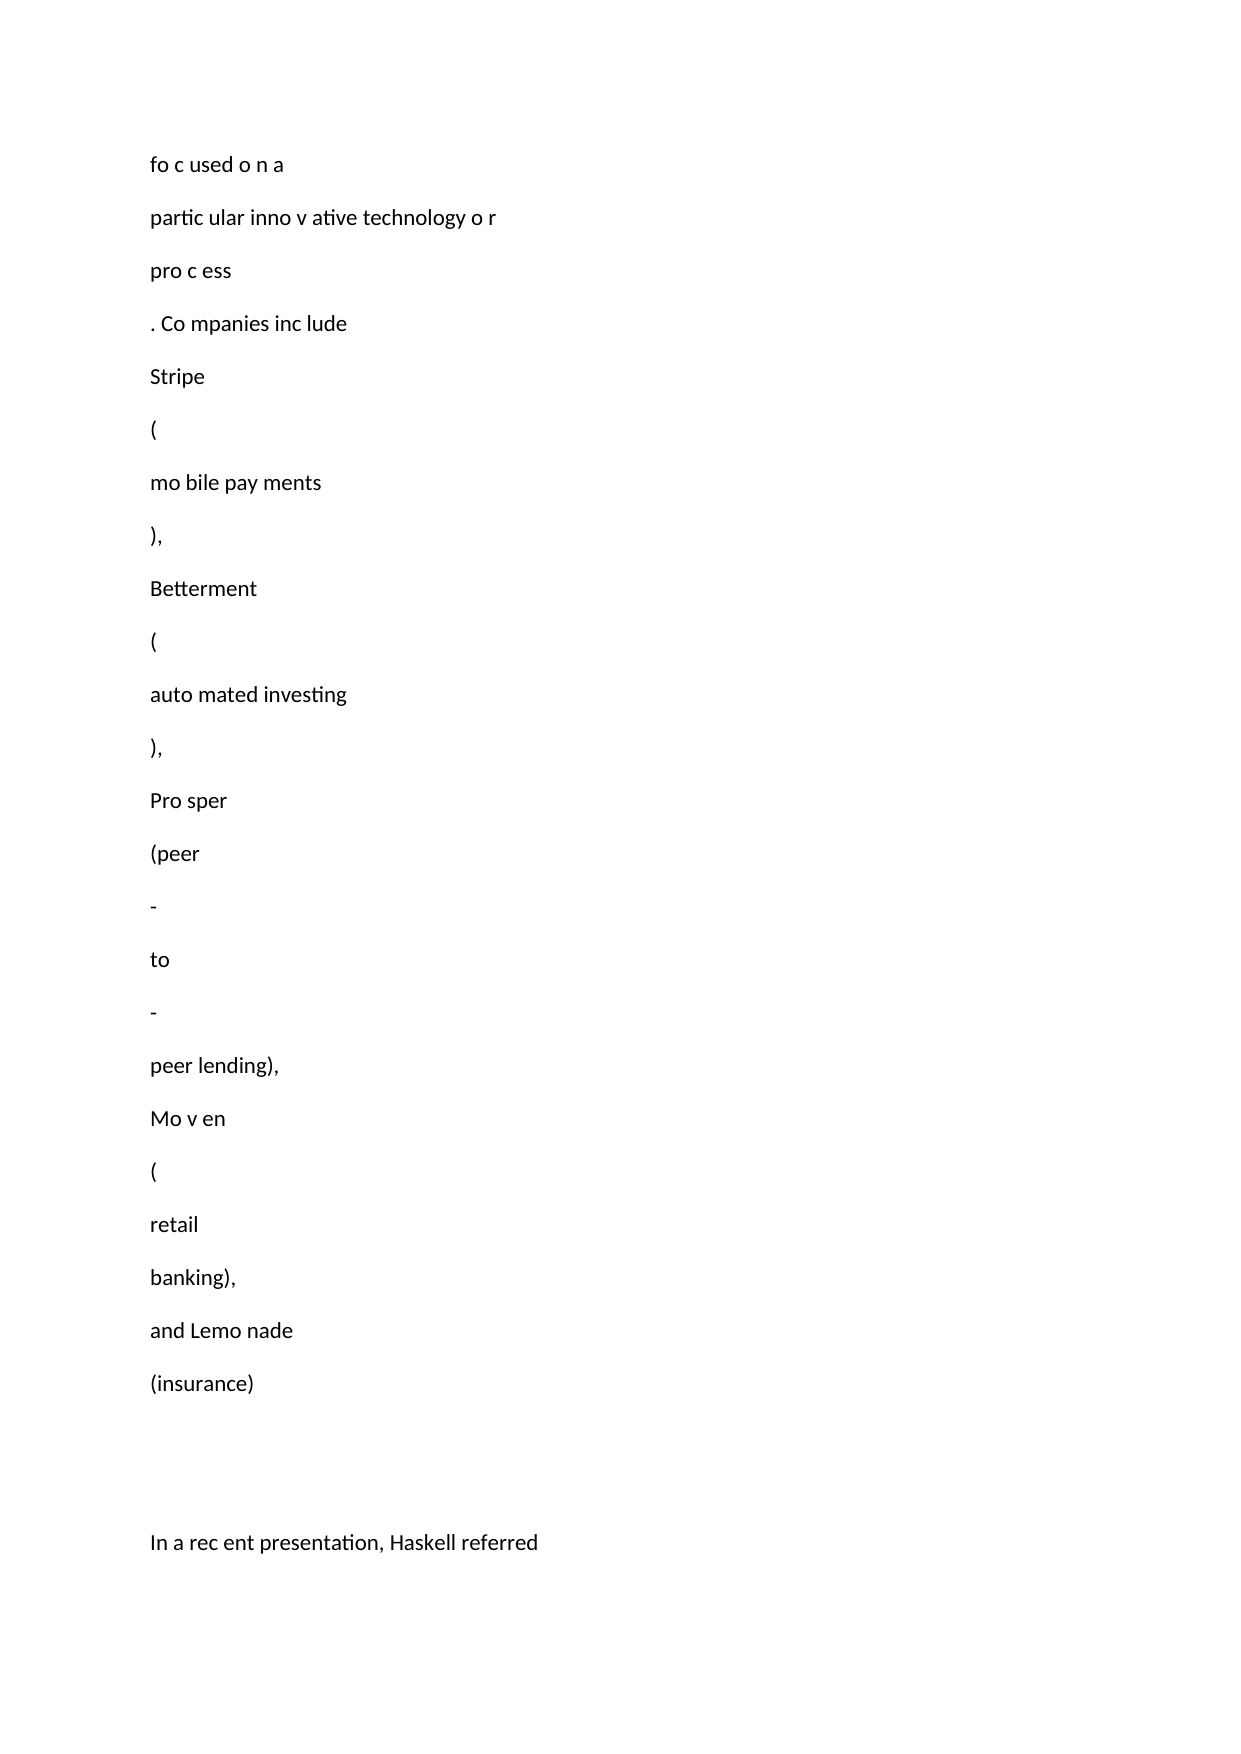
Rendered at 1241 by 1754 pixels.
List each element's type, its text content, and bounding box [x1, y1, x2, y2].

text ( [150, 415, 1090, 443]
text ( [150, 627, 1090, 655]
text partic ular inno v ative technology o r [150, 203, 1090, 231]
text - [150, 998, 1090, 1026]
text (insurance) [150, 1369, 1090, 1397]
text Betterment [150, 574, 1090, 602]
text . Co mpanies inc lude [150, 309, 1090, 337]
text ), [150, 521, 1090, 549]
text and Lemo nade [150, 1316, 1090, 1344]
text Mo v en [150, 1104, 1090, 1132]
text Pro sper [150, 786, 1090, 814]
text banking), [150, 1263, 1090, 1291]
text ( [150, 1157, 1090, 1185]
text auto mated investing [150, 680, 1090, 708]
text retail [150, 1210, 1090, 1238]
text peer lending), [150, 1051, 1090, 1079]
text ), [150, 733, 1090, 761]
text In a rec ent presentation, Haskell referred [150, 1528, 1090, 1557]
text - [150, 892, 1090, 920]
text mo bile pay ments [150, 468, 1090, 496]
text fo c used o n a [150, 150, 1090, 178]
text pro c ess [150, 256, 1090, 284]
text to [150, 945, 1090, 973]
text Stripe [150, 362, 1090, 390]
text (peer [150, 839, 1090, 867]
